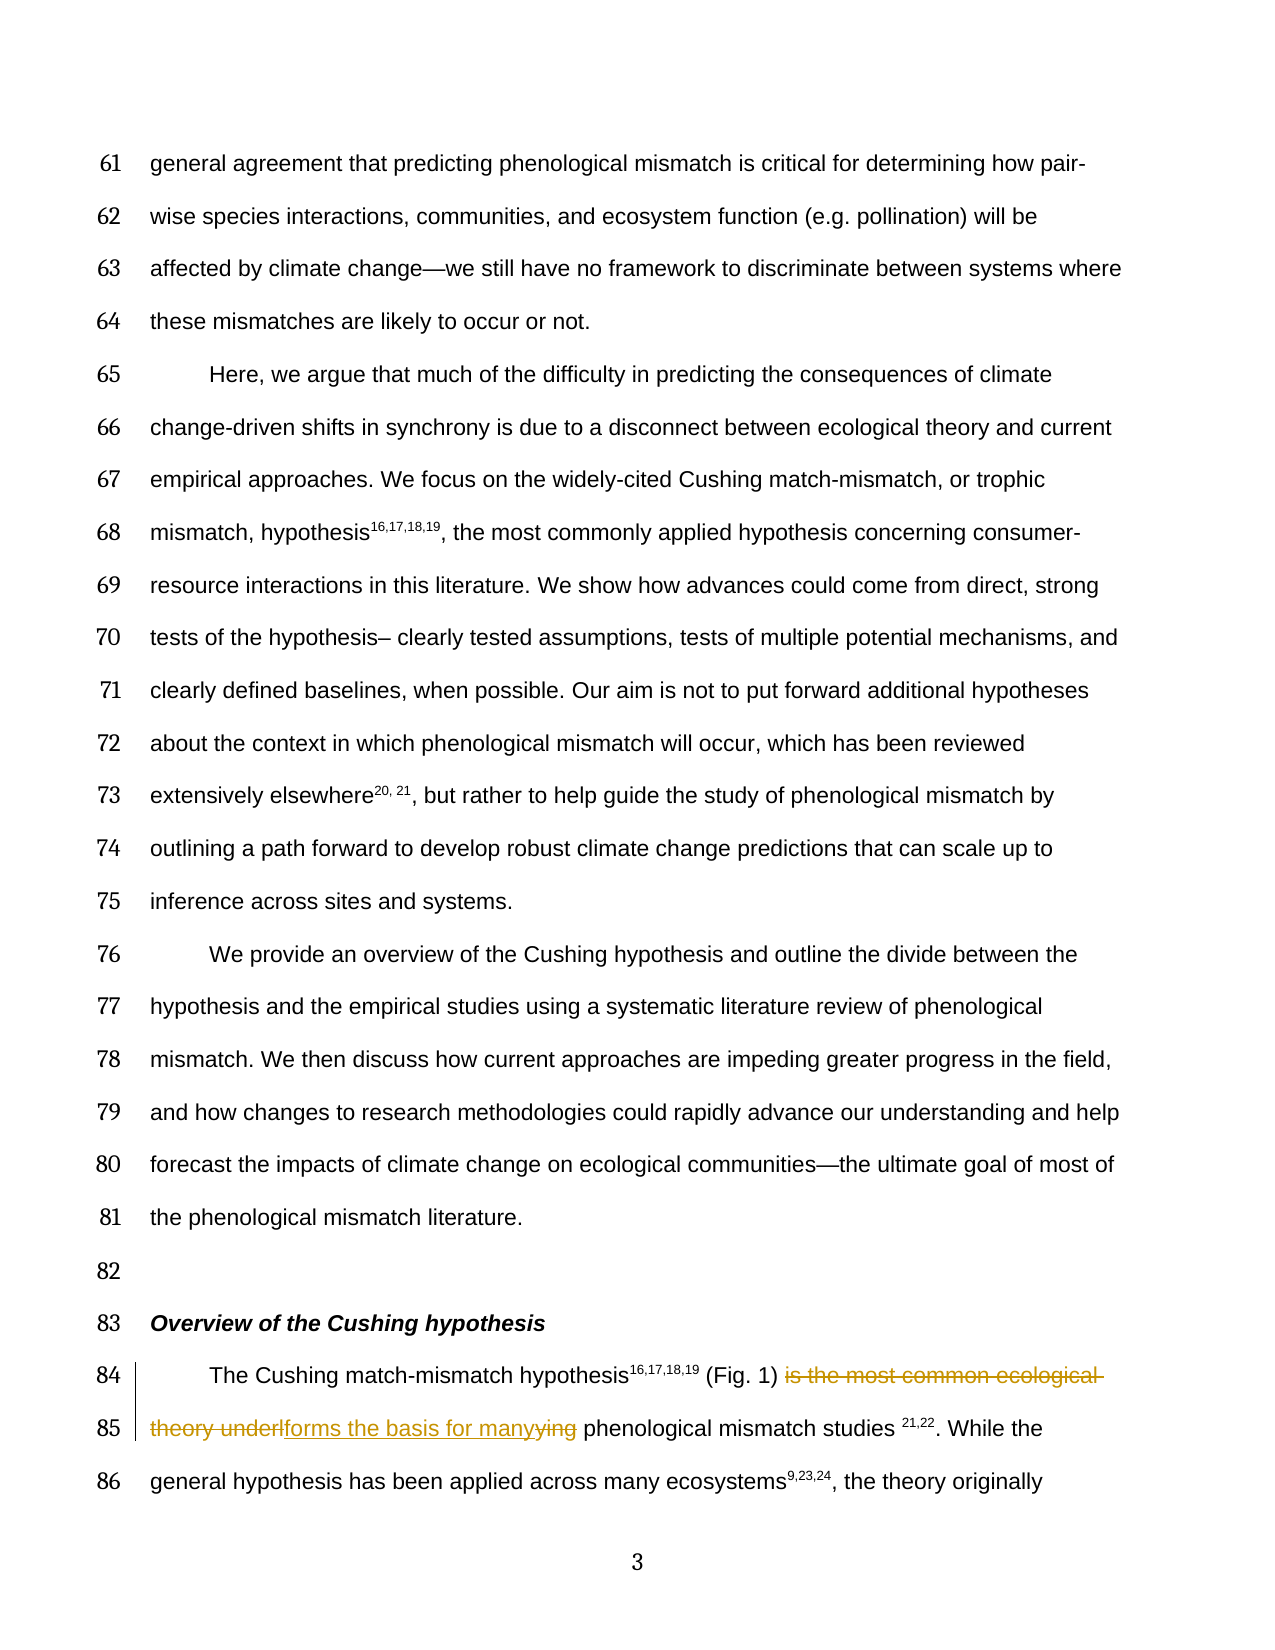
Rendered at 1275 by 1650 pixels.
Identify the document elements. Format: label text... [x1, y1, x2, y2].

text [150, 150, 1125, 334]
text Overview of the Cushing hypothesis [150, 1309, 1125, 1336]
text Here, we argue that much of the difficulty in predicting the consequences of climate change-driven shifts in synchrony is due to a disconnect between ecological theory and current empirical approaches. We focus on the widely-cited Cushing match-mismatch, or trophic mismatch, hypothesis16,17,18,19, the most commonly applied hypothesis concerning consumer-resource interactions in this literature. We show how advances could come from direct, strong tests of the hypothesis– clearly tested assumptions, tests of multiple potential mechanisms, and clearly defined baselines, when possible. Our aim is not to put forward additional hypotheses about the context in which phenological mismatch will occur, which has been reviewed extensively elsewhere20, 21, but rather to help guide the study of phenological mismatch by outlining a path forward to develop robust climate change predictions that can scale up to inference across sites and systems. [150, 361, 1125, 914]
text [150, 1362, 1125, 1494]
text We provide an overview of the Cushing hypothesis and outline the divide between the hypothesis and the empirical studies using a systematic literature review of phenological mismatch. We then discuss how current approaches are impeding greater progress in the field, and how changes to research methodologies could rapidly advance our understanding and help forecast the impacts of climate change on ecological communities—the ultimate goal of most of the phenological mismatch literature. [150, 941, 1125, 1231]
